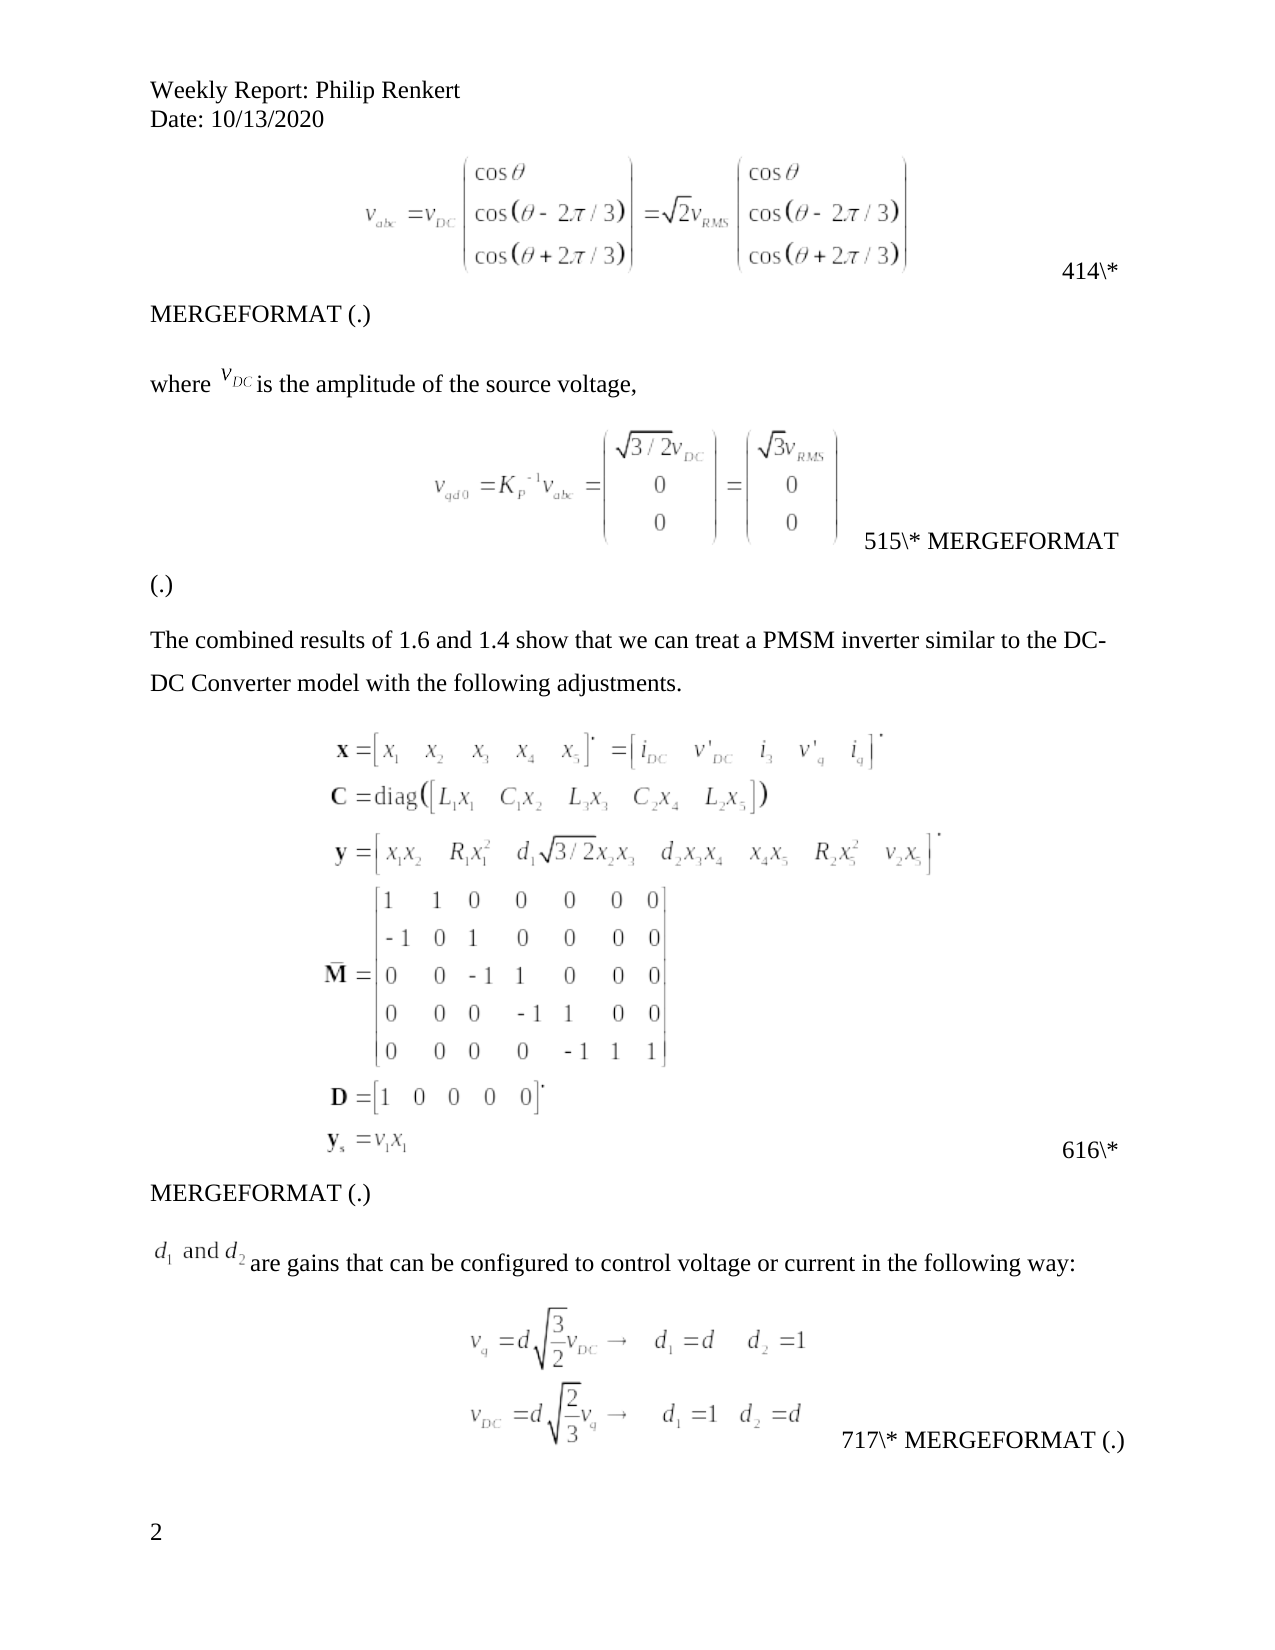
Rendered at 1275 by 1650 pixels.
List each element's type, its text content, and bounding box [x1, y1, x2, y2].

text are gains that can be configured to control voltage or current in the following way: [150, 1233, 1125, 1276]
text The combined results of 1.6 and 1.4 show that we can treat a PMSM inverter similar to the DC-DC Converter model with the following adjustments. [150, 625, 1125, 697]
text where is the amplitude of the source voltage, [150, 355, 1125, 398]
